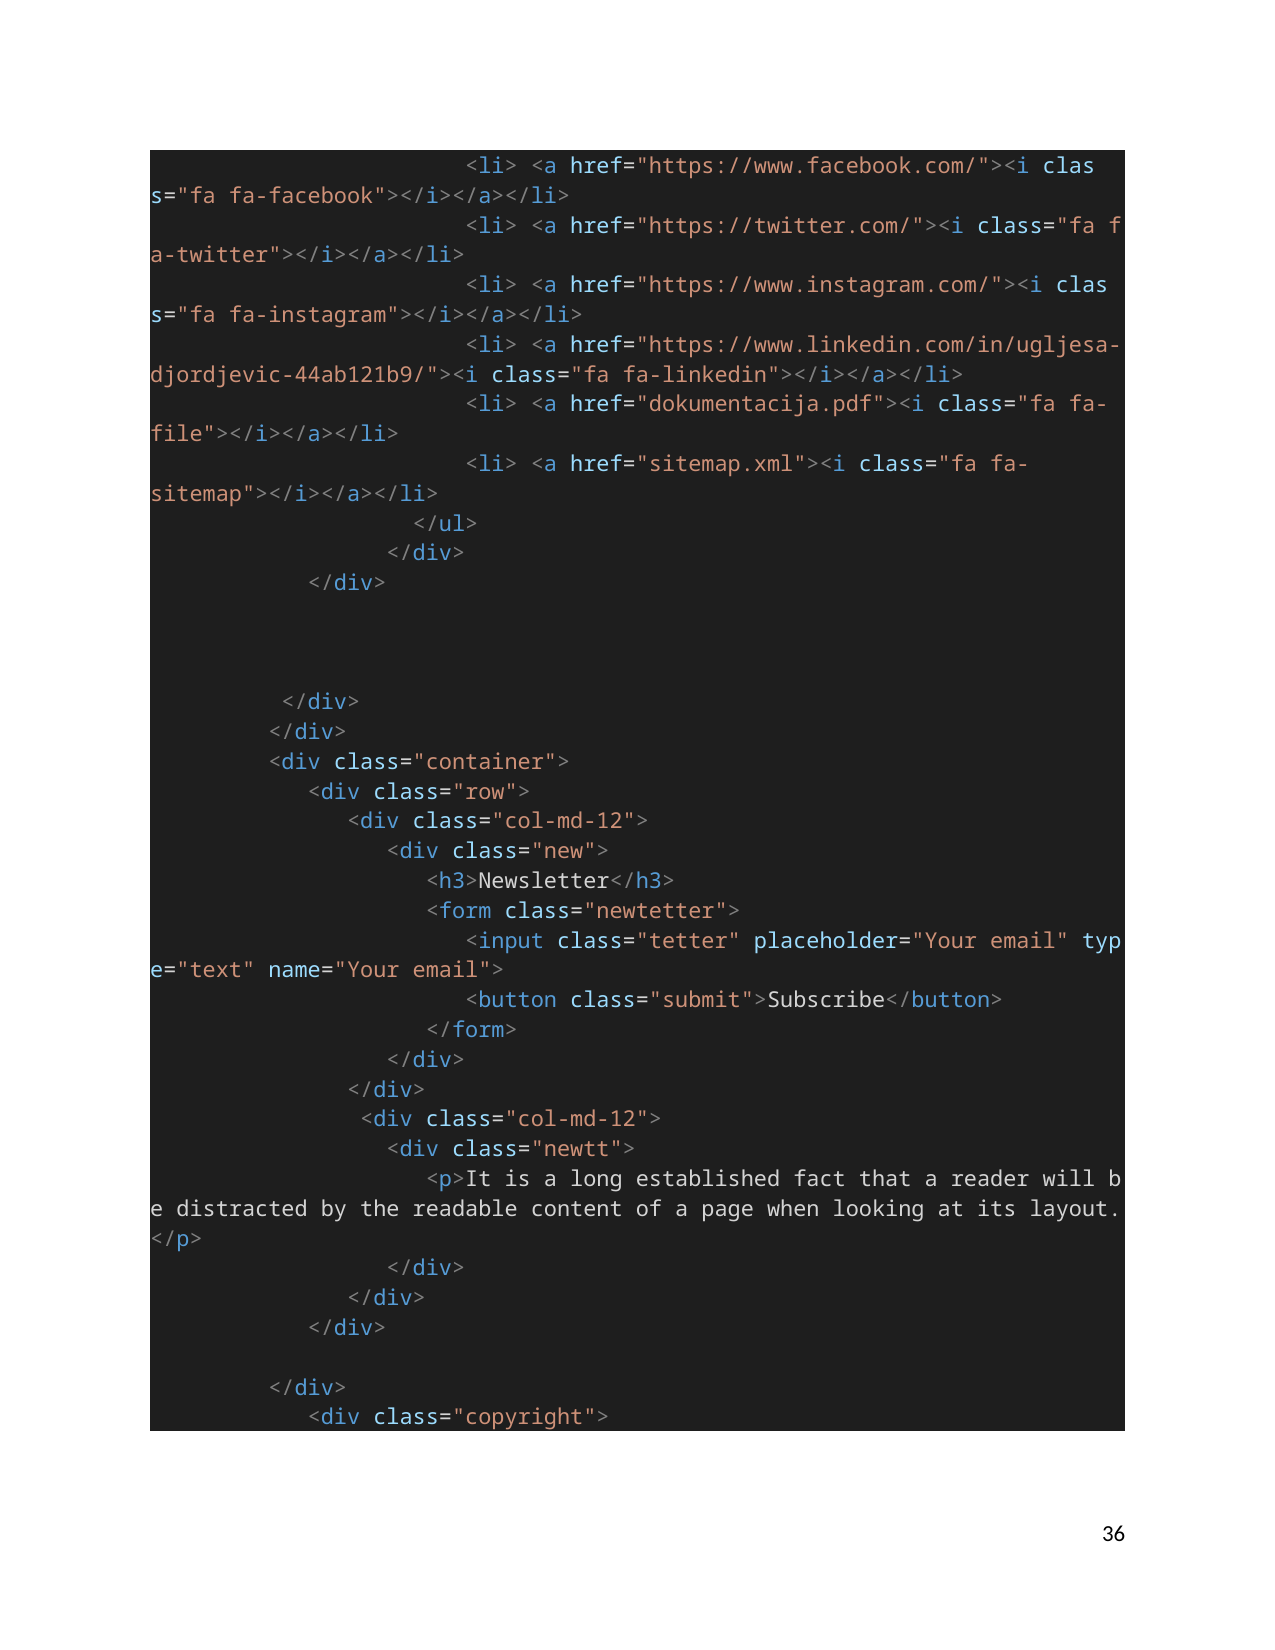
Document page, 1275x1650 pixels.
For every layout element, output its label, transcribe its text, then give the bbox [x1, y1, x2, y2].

text </form> [150, 1014, 1125, 1044]
text <div class="col-md-12"> [150, 1103, 1125, 1133]
text <li> <a href="https://www.instagram.com/"><i class="fa fa-instagram"></i></a></li> [150, 269, 1125, 329]
text </div> [150, 1371, 1125, 1401]
text <li> <a href="dokumentacija.pdf"><i class="fa fa-file"></i></a></li> [150, 388, 1125, 448]
text </div> [150, 567, 1125, 597]
text </div> [150, 1044, 1125, 1073]
text </div> [150, 1073, 1125, 1103]
text </div> [150, 1252, 1125, 1282]
text <div class="copyright"> [150, 1401, 1125, 1431]
text </div> [150, 1282, 1125, 1312]
text <button class="submit">Subscribe</button> [150, 984, 1125, 1014]
text <form class="newtetter"> [150, 895, 1125, 924]
text <div class="container"> [150, 746, 1125, 776]
text <div class="new"> [150, 835, 1125, 865]
text </div> [150, 537, 1125, 567]
text </div> [150, 1312, 1125, 1342]
text <h3>Newsletter</h3> [150, 865, 1125, 895]
text <div class="row"> [150, 776, 1125, 805]
text <li> <a href="https://www.facebook.com/"><i class="fa fa-facebook"></i></a></li> [150, 150, 1125, 209]
text <li> <a href="https://www.linkedin.com/in/ugljesa-djordjevic-44ab121b9/"><i class="fa fa-linkedin"></i></a></li> [150, 329, 1125, 388]
text <input class="tetter" placeholder="Your email" type="text" name="Your email"> [150, 924, 1125, 984]
text <p>It is a long established fact that a reader will be distracted by the readable content of a page when looking at its layout.</p> [150, 1163, 1125, 1252]
text </div> [150, 716, 1125, 746]
text <div class="newtt"> [150, 1133, 1125, 1163]
text <li> <a href="https://twitter.com/"><i class="fa fa-twitter"></i></a></li> [150, 209, 1125, 269]
text <div class="col-md-12"> [150, 805, 1125, 835]
text <li> <a href="sitemap.xml"><i class="fa fa-sitemap"></i></a></li> [150, 448, 1125, 507]
text </div> [150, 686, 1125, 716]
text </ul> [150, 507, 1125, 537]
